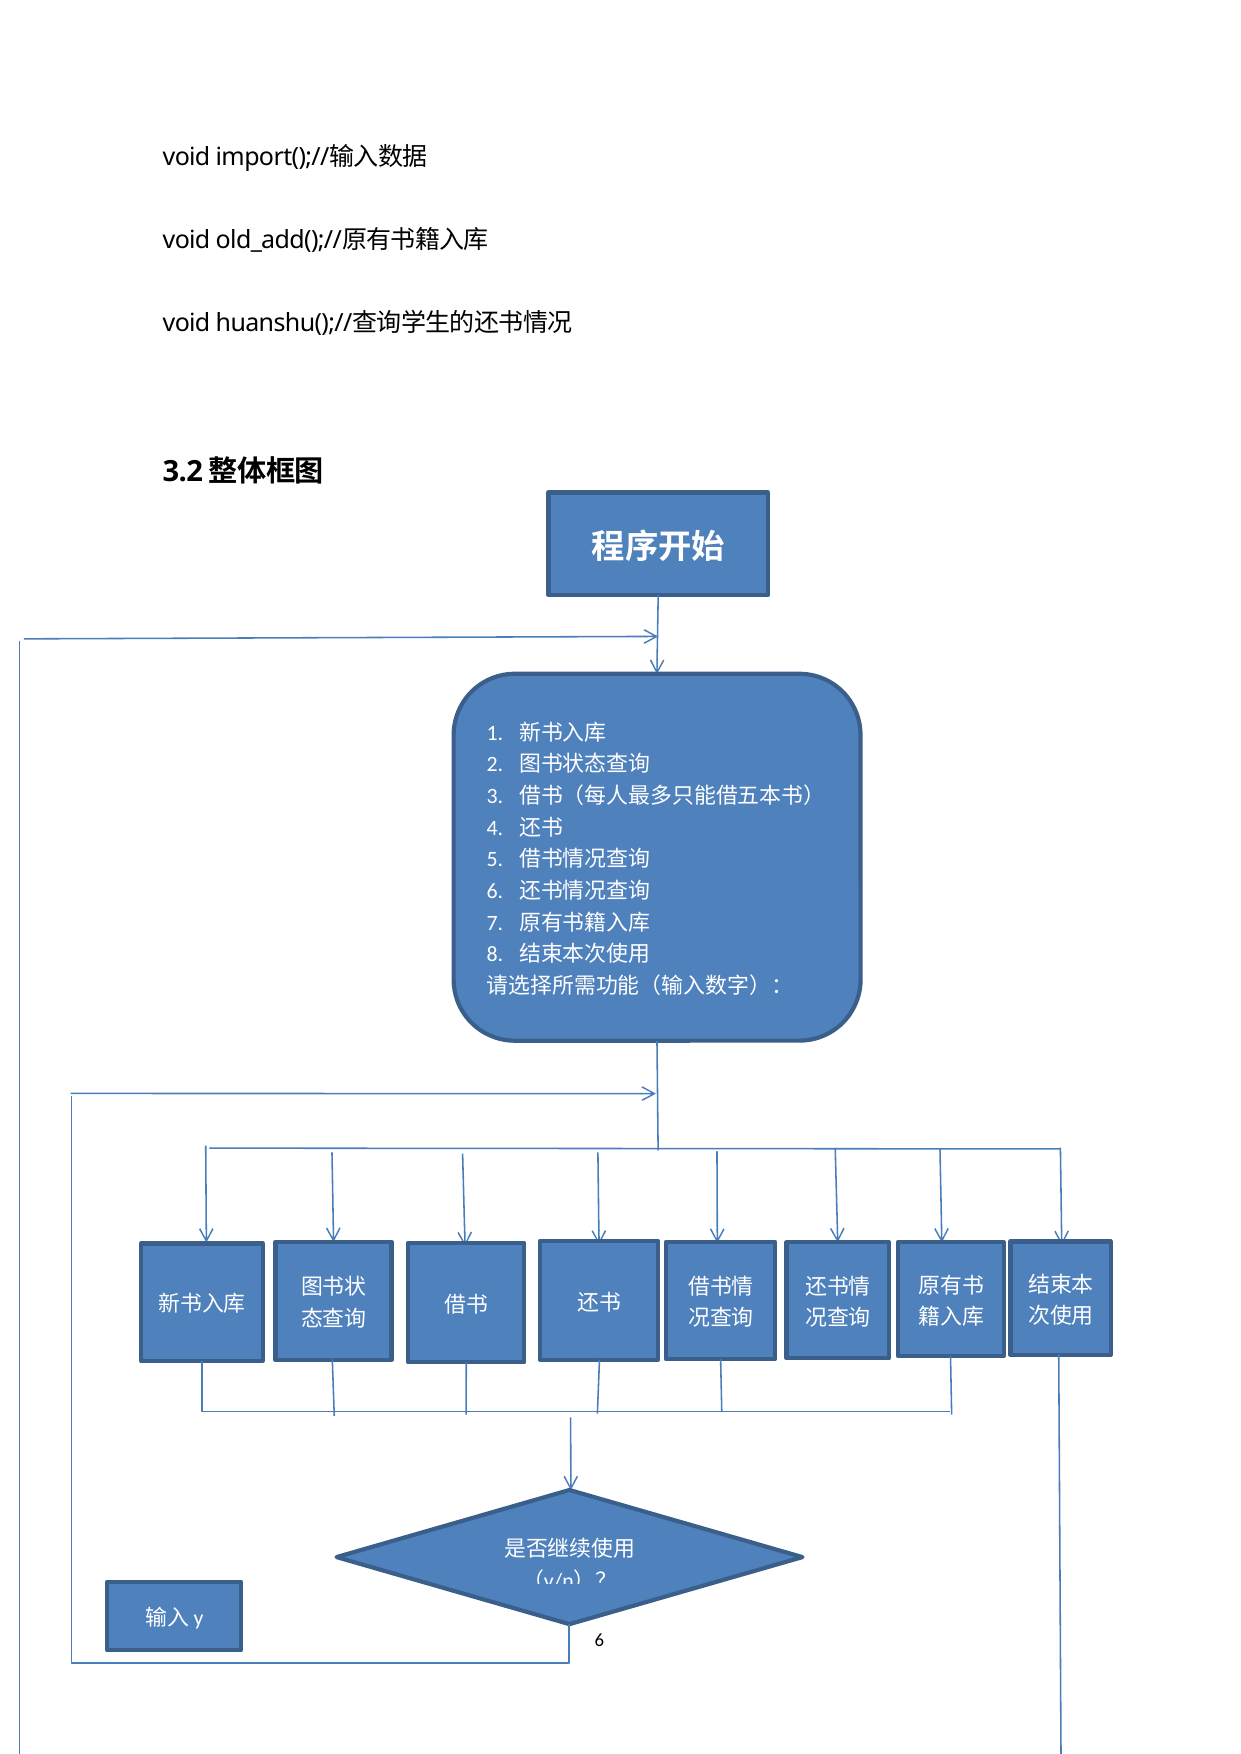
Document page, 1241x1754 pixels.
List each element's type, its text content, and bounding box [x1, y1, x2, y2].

list 3.2整体框图 [162, 436, 1078, 501]
list void huanshu();//查询学生的还书情况 [162, 288, 1078, 353]
list void old_add();//原有书籍入库 [162, 205, 1078, 270]
list void import();//输入数据 [162, 122, 1078, 187]
